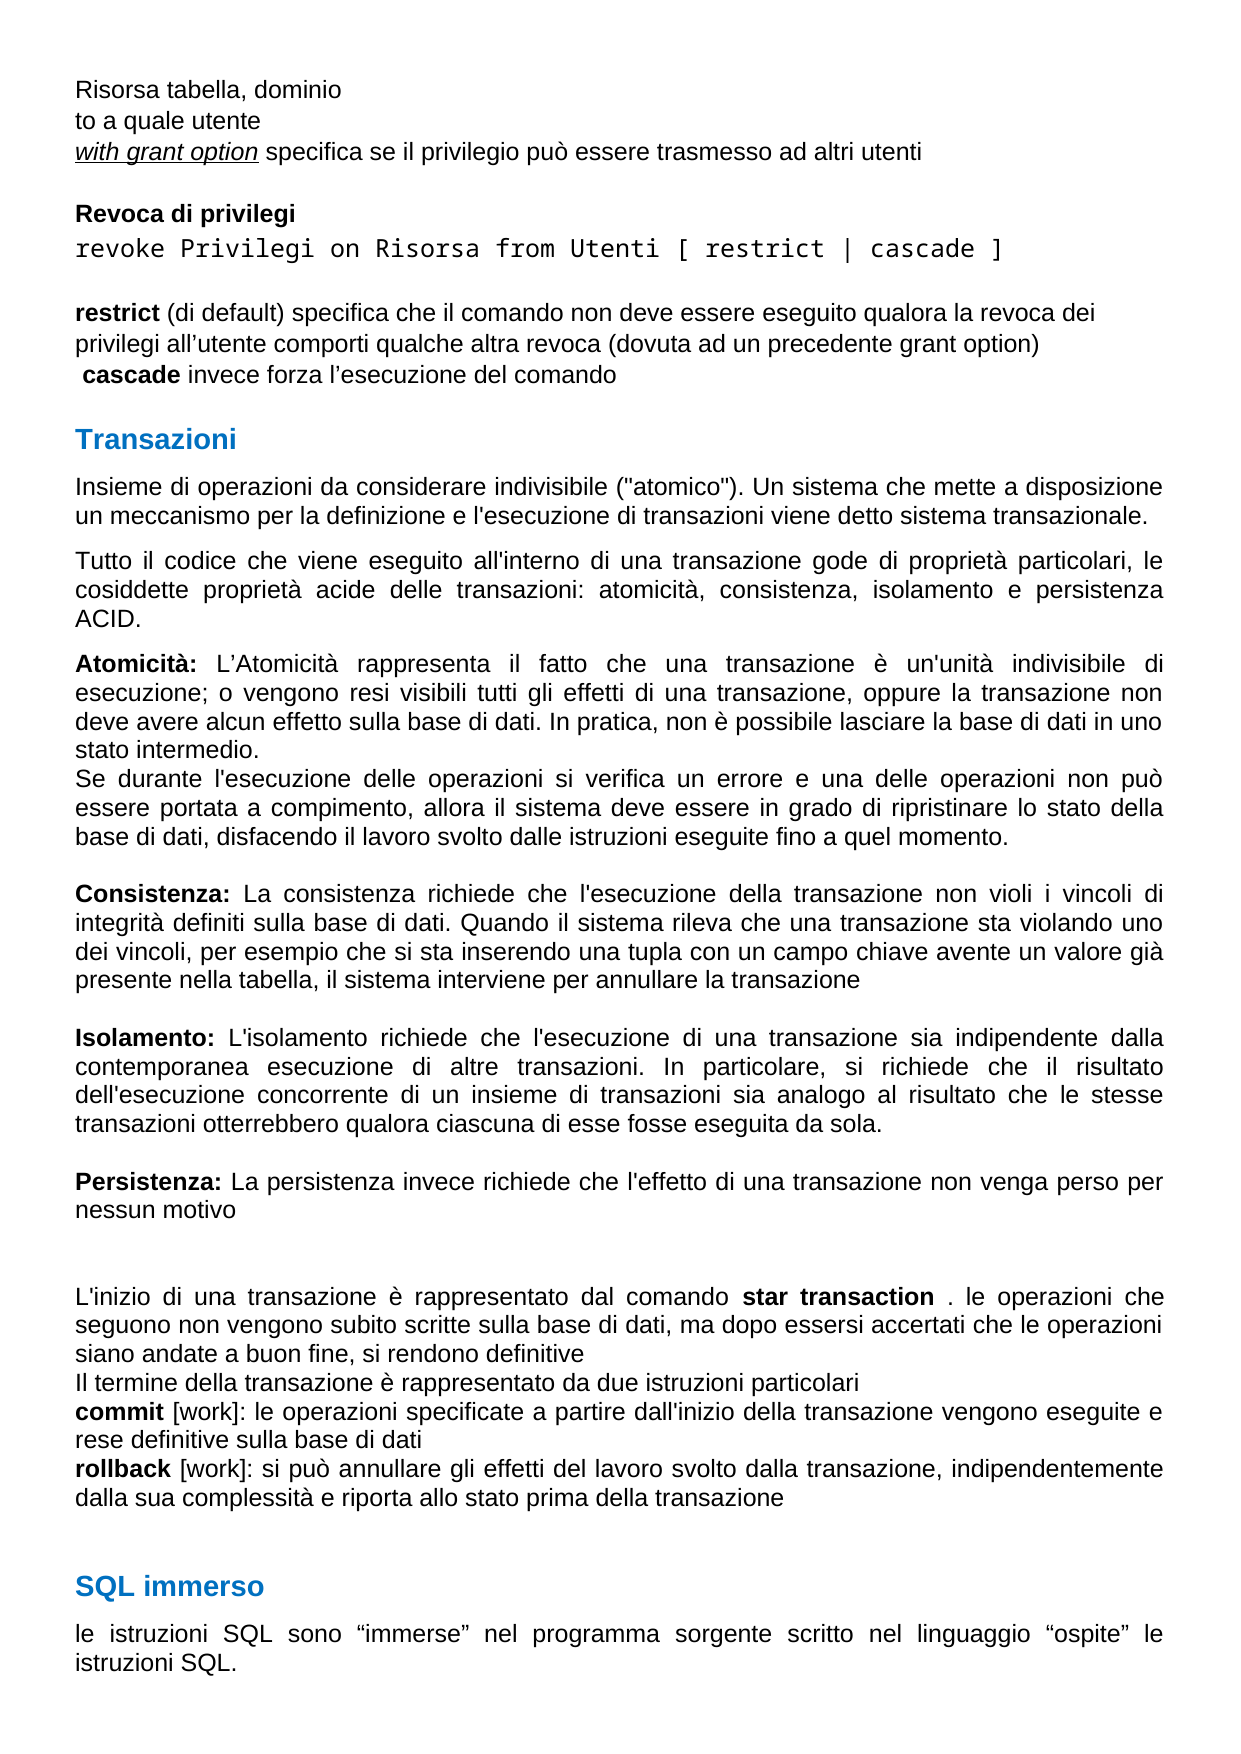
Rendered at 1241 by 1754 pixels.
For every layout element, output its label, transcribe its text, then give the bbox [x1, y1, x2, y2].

text SQL immerso [75, 1569, 1165, 1603]
text Insieme di operazioni da considerare indivisibile ("atomico"). Un sistema che mette a disposizione un meccanismo per la definizione e l'esecuzione di transazioni viene detto sistema transazionale. [75, 472, 1165, 529]
text Revoca di privilegi [75, 199, 1165, 228]
text Isolamento: L'isolamento richiede che l'esecuzione di una transazione sia indipendente dalla contemporanea esecuzione di altre transazioni. In particolare, si richiede che il risultato dell'esecuzione concorrente di un insieme di transazioni sia analogo al risultato che le stesse transazioni otterrebbero qualora ciascuna di esse fosse eseguita da sola. [75, 1023, 1165, 1138]
text cascade invece forza l’esecuzione del comando [75, 360, 1165, 388]
text revoke Privilegi on Risorsa from Utenti [ restrict | cascade ] [75, 230, 1165, 295]
text le istruzioni SQL sono “immerse” nel programma sorgente scritto nel linguaggio “ospite” le istruzioni SQL. [75, 1619, 1165, 1677]
text Risorsa tabella, dominio [75, 75, 1165, 104]
text Consistenza: La consistenza richiede che l'esecuzione della transazione non violi i vincoli di integrità definiti sulla base di dati. Quando il sistema rileva che una transazione sta violando uno dei vincoli, per esempio che si sta inserendo una tupla con un campo chiave avente un valore già presente nella tabella, il sistema interviene per annullare la transazione [75, 879, 1165, 994]
text Transazioni [75, 422, 1165, 455]
text restrict (di default) specifica che il comando non deve essere eseguito qualora la revoca dei privilegi all’utente comporti qualche altra revoca (dovuta ad un precedente grant option) [75, 298, 1165, 357]
text L'inizio di una transazione è rappresentato dal comando star transaction . le operazioni che seguono non vengono subito scritte sulla base di dati, ma dopo essersi accertati che le operazioni siano andate a buon fine, si rendono definitive [75, 1282, 1165, 1368]
text Atomicità: L’Atomicità rappresenta il fatto che una transazione è un'unità indivisibile di esecuzione; o vengono resi visibili tutti gli effetti di una transazione, oppure la transazione non deve avere alcun effetto sulla base di dati. In pratica, non è possibile lasciare la base di dati in uno stato intermedio. [75, 649, 1165, 764]
text commit [work]: le operazioni specificate a partire dall'inizio della transazione vengono eseguite e rese definitive sulla base di dati [75, 1397, 1165, 1454]
text to a quale utente [75, 106, 1165, 135]
text Tutto il codice che viene eseguito all'interno di una transazione gode di proprietà particolari, le cosiddette proprietà acide delle transazioni: atomicità, consistenza, isolamento e persistenza ACID. [75, 546, 1165, 632]
text rollback [work]: si può annullare gli effetti del lavoro svolto dalla transazione, indipendentemente dalla sua complessità e riporta allo stato prima della transazione [75, 1454, 1165, 1512]
text Persistenza: La persistenza invece richiede che l'effetto di una transazione non venga perso per nessun motivo [75, 1167, 1165, 1224]
text Se durante l'esecuzione delle operazioni si verifica un errore e una delle operazioni non può essere portata a compimento, allora il sistema deve essere in grado di ripristinare lo stato della base di dati, disfacendo il lavoro svolto dalle istruzioni eseguite fino a quel momento. [75, 764, 1165, 850]
text Il termine della transazione è rappresentato da due istruzioni particolari [75, 1368, 1165, 1397]
text with grant option specifica se il privilegio può essere trasmesso ad altri utenti [75, 137, 1165, 166]
